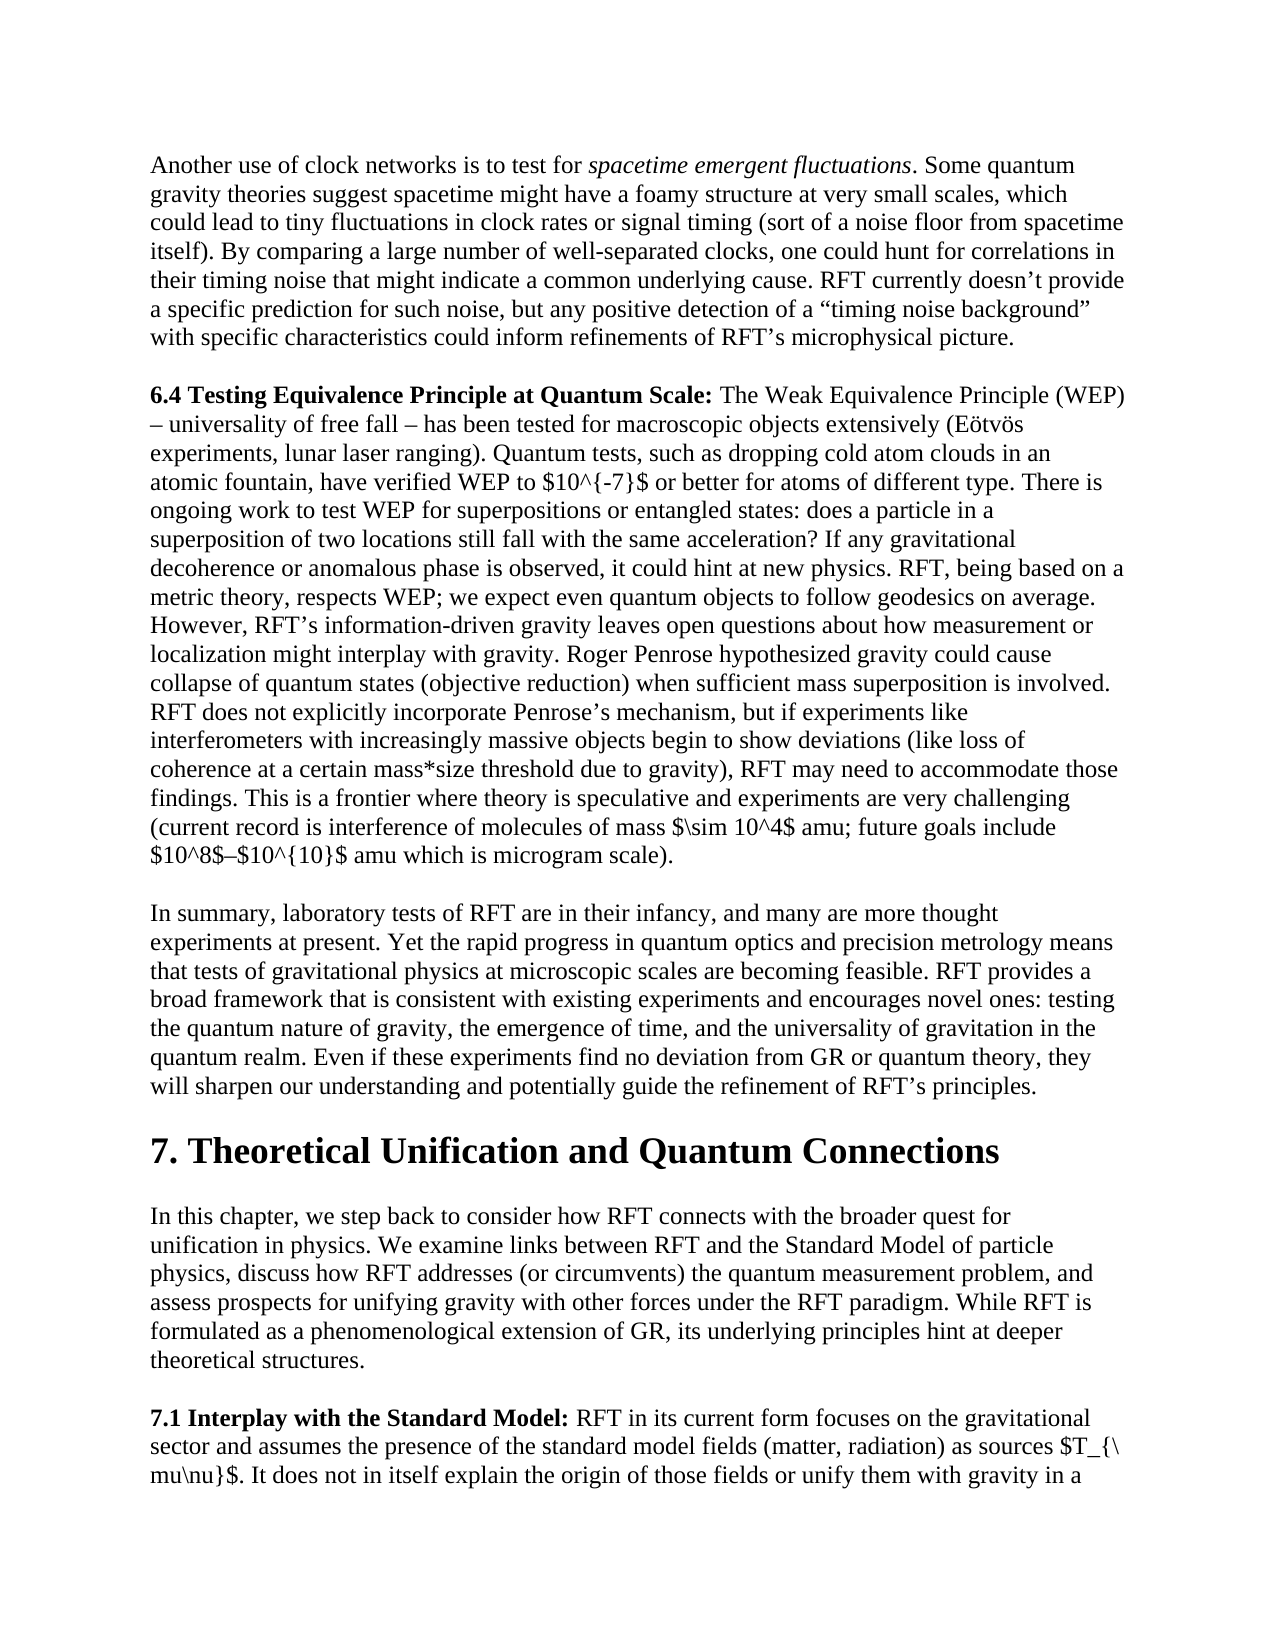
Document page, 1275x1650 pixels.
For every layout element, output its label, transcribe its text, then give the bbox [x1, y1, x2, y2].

text 6.4 Testing Equivalence Principle at Quantum Scale: The Weak Equivalence Principle (WEP) – universality of free fall – has been tested for macroscopic objects extensively (Eötvös experiments, lunar laser ranging). Quantum tests, such as dropping cold atom clouds in an atomic fountain, have verified WEP to $10^{-7}$ or better for atoms of different type. There is ongoing work to test WEP for superpositions or entangled states: does a particle in a superposition of two locations still fall with the same acceleration? If any gravitational decoherence or anomalous phase is observed, it could hint at new physics. RFT, being based on a metric theory, respects WEP; we expect even quantum objects to follow geodesics on average. However, RFT’s information-driven gravity leaves open questions about how measurement or localization might interplay with gravity. Roger Penrose hypothesized gravity could cause collapse of quantum states (objective reduction) when sufficient mass superposition is involved. RFT does not explicitly incorporate Penrose’s mechanism, but if experiments like interferometers with increasingly massive objects begin to show deviations (like loss of coherence at a certain mass*size threshold due to gravity), RFT may need to accommodate those findings. This is a frontier where theory is speculative and experiments are very challenging (current record is interference of molecules of mass $\sim 10^4$ amu; future goals include $10^8$–$10^{10}$ amu which is microgram scale). [150, 380, 1125, 869]
text In this chapter, we step back to consider how RFT connects with the broader quest for unification in physics. We examine links between RFT and the Standard Model of particle physics, discuss how RFT addresses (or circumvents) the quantum measurement problem, and assess prospects for unifying gravity with other forces under the RFT paradigm. While RFT is formulated as a phenomenological extension of GR, its underlying principles hint at deeper theoretical structures. [150, 1201, 1125, 1373]
text Another use of clock networks is to test for spacetime emergent fluctuations. Some quantum gravity theories suggest spacetime might have a foamy structure at very small scales, which could lead to tiny fluctuations in clock rates or signal timing (sort of a noise floor from spacetime itself). By comparing a large number of well-separated clocks, one could hunt for correlations in their timing noise that might indicate a common underlying cause. RFT currently doesn’t provide a specific prediction for such noise, but any positive detection of a “timing noise background” with specific characteristics could inform refinements of RFT’s microphysical picture. [150, 150, 1125, 351]
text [150, 1403, 1125, 1489]
text In summary, laboratory tests of RFT are in their infancy, and many are more thought experiments at present. Yet the rapid progress in quantum optics and precision metrology means that tests of gravitational physics at microscopic scales are becoming feasible. RFT provides a broad framework that is consistent with existing experiments and encourages novel ones: testing the quantum nature of gravity, the emergence of time, and the universality of gravitation in the quantum realm. Even if these experiments find no deviation from GR or quantum theory, they will sharpen our understanding and potentially guide the refinement of RFT’s principles. [150, 898, 1125, 1099]
text 7. Theoretical Unification and Quantum Connections [150, 1129, 1125, 1172]
